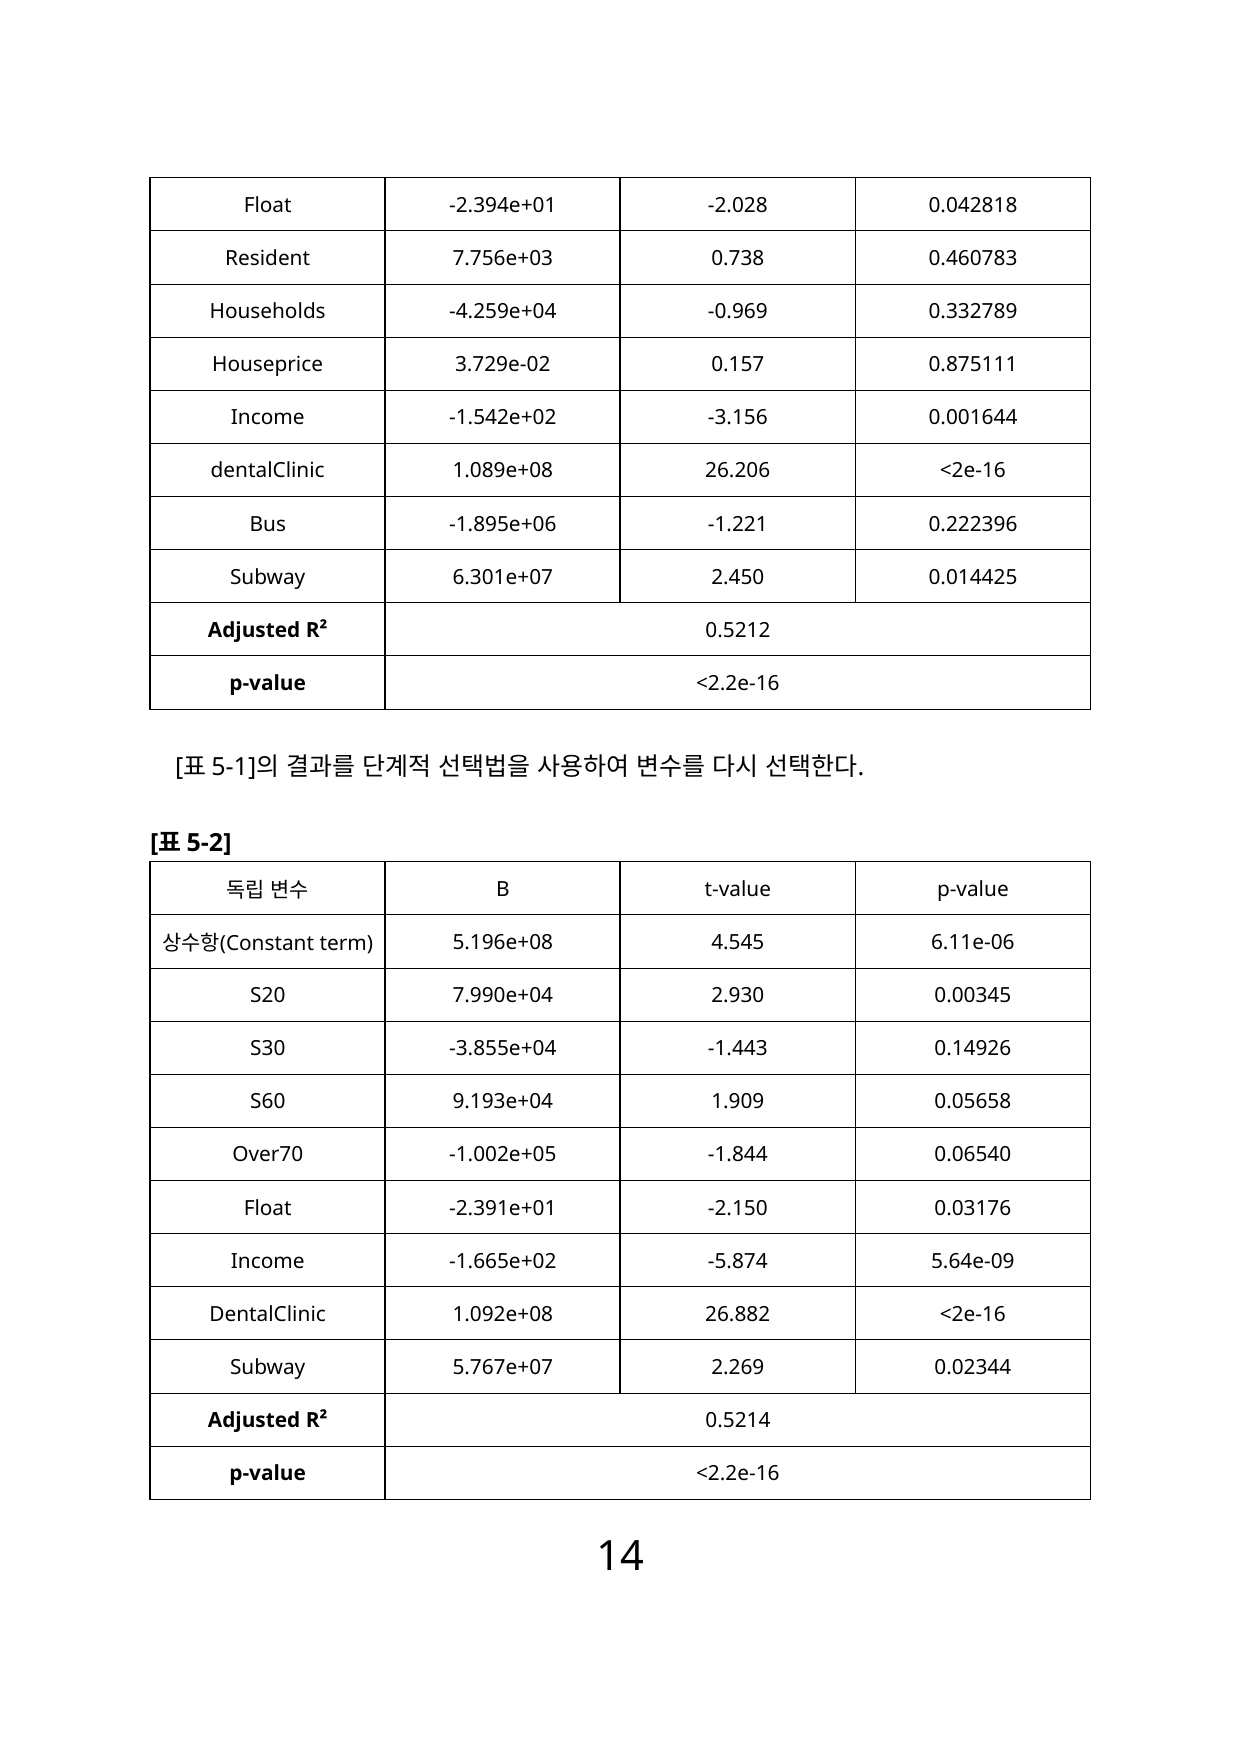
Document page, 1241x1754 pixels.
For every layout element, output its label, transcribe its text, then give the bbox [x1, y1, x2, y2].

table_cell 26.882 [621, 1287, 855, 1339]
table_cell 0.042818 [856, 178, 1090, 230]
table_cell Income [151, 391, 384, 443]
table_cell 7.756e+03 [386, 231, 619, 283]
table_cell -1.844 [621, 1128, 855, 1180]
table_cell 6.11e-06 [856, 915, 1090, 967]
table_cell 1.089e+08 [386, 444, 619, 496]
table_cell 0.5214 [386, 1394, 1090, 1446]
table_cell 0.332789 [856, 285, 1090, 337]
table_header t-value [621, 862, 855, 914]
table_cell 3.729e-02 [386, 338, 619, 390]
table_cell -2.391e+01 [386, 1181, 619, 1233]
table_cell Bus [151, 497, 384, 549]
table_cell -1.542e+02 [386, 391, 619, 443]
table_cell Over70 [151, 1128, 384, 1180]
table_cell Float [151, 1181, 384, 1233]
table_cell 2.450 [621, 550, 855, 602]
table_cell <2e-16 [856, 1287, 1090, 1339]
table_cell p-value [151, 656, 384, 708]
table_cell 0.02344 [856, 1340, 1090, 1392]
table_cell Houseprice [151, 338, 384, 390]
table_cell -1.443 [621, 1022, 855, 1074]
table_cell 0.001644 [856, 391, 1090, 443]
table_cell dentalClinic [151, 444, 384, 496]
table_cell -2.394e+01 [386, 178, 619, 230]
table_cell 2.269 [621, 1340, 855, 1392]
table_cell Subway [151, 550, 384, 602]
table_cell 0.14926 [856, 1022, 1090, 1074]
table_cell 5.196e+08 [386, 915, 619, 967]
table_cell Adjusted R² [151, 1394, 384, 1446]
table_cell 1.092e+08 [386, 1287, 619, 1339]
table_cell Households [151, 285, 384, 337]
table_cell 6.301e+07 [386, 550, 619, 602]
table_cell 0.157 [621, 338, 855, 390]
table_cell 9.193e+04 [386, 1075, 619, 1127]
table_cell -1.895e+06 [386, 497, 619, 549]
table_cell 0.5212 [386, 603, 1090, 655]
text [표5-2] [150, 822, 1090, 858]
table_cell Float [151, 178, 384, 230]
table_cell 0.05658 [856, 1075, 1090, 1127]
table_cell <2.2e-16 [386, 1447, 1090, 1499]
table_cell Subway [151, 1340, 384, 1392]
table_cell 0.460783 [856, 231, 1090, 283]
table_cell 1.909 [621, 1075, 855, 1127]
table_cell Income [151, 1234, 384, 1286]
table_cell S60 [151, 1075, 384, 1127]
table_cell 상수항(Constant term) [151, 915, 384, 967]
table_cell 0.875111 [856, 338, 1090, 390]
table_cell -0.969 [621, 285, 855, 337]
table_cell 4.545 [621, 915, 855, 967]
table_cell -2.028 [621, 178, 855, 230]
table_header B [386, 862, 619, 914]
table_cell -1.002e+05 [386, 1128, 619, 1180]
table_header 독립 변수 [151, 862, 384, 914]
table_cell S20 [151, 969, 384, 1021]
table_cell 2.930 [621, 969, 855, 1021]
table_cell 0.00345 [856, 969, 1090, 1021]
table_cell -3.156 [621, 391, 855, 443]
table_cell 0.03176 [856, 1181, 1090, 1233]
table_cell Resident [151, 231, 384, 283]
table_cell DentalClinic [151, 1287, 384, 1339]
text [표5-1]의 결과를 단계적 선택법을 사용하여 변수를 다시 선택한다. [150, 746, 1090, 782]
table_cell S30 [151, 1022, 384, 1074]
table_cell 0.222396 [856, 497, 1090, 549]
table_cell Adjusted R² [151, 603, 384, 655]
table_cell -4.259e+04 [386, 285, 619, 337]
table_cell -3.855e+04 [386, 1022, 619, 1074]
table_cell <2e-16 [856, 444, 1090, 496]
table_cell 0.738 [621, 231, 855, 283]
table_cell -1.665e+02 [386, 1234, 619, 1286]
table_cell 26.206 [621, 444, 855, 496]
table_cell -2.150 [621, 1181, 855, 1233]
table_cell -5.874 [621, 1234, 855, 1286]
table_cell p-value [151, 1447, 384, 1499]
table_cell <2.2e-16 [386, 656, 1090, 708]
table_cell 0.014425 [856, 550, 1090, 602]
table_cell 7.990e+04 [386, 969, 619, 1021]
table_cell 5.64e-09 [856, 1234, 1090, 1286]
table_header p-value [856, 862, 1090, 914]
table_cell 0.06540 [856, 1128, 1090, 1180]
table_cell 5.767e+07 [386, 1340, 619, 1392]
table_cell -1.221 [621, 497, 855, 549]
